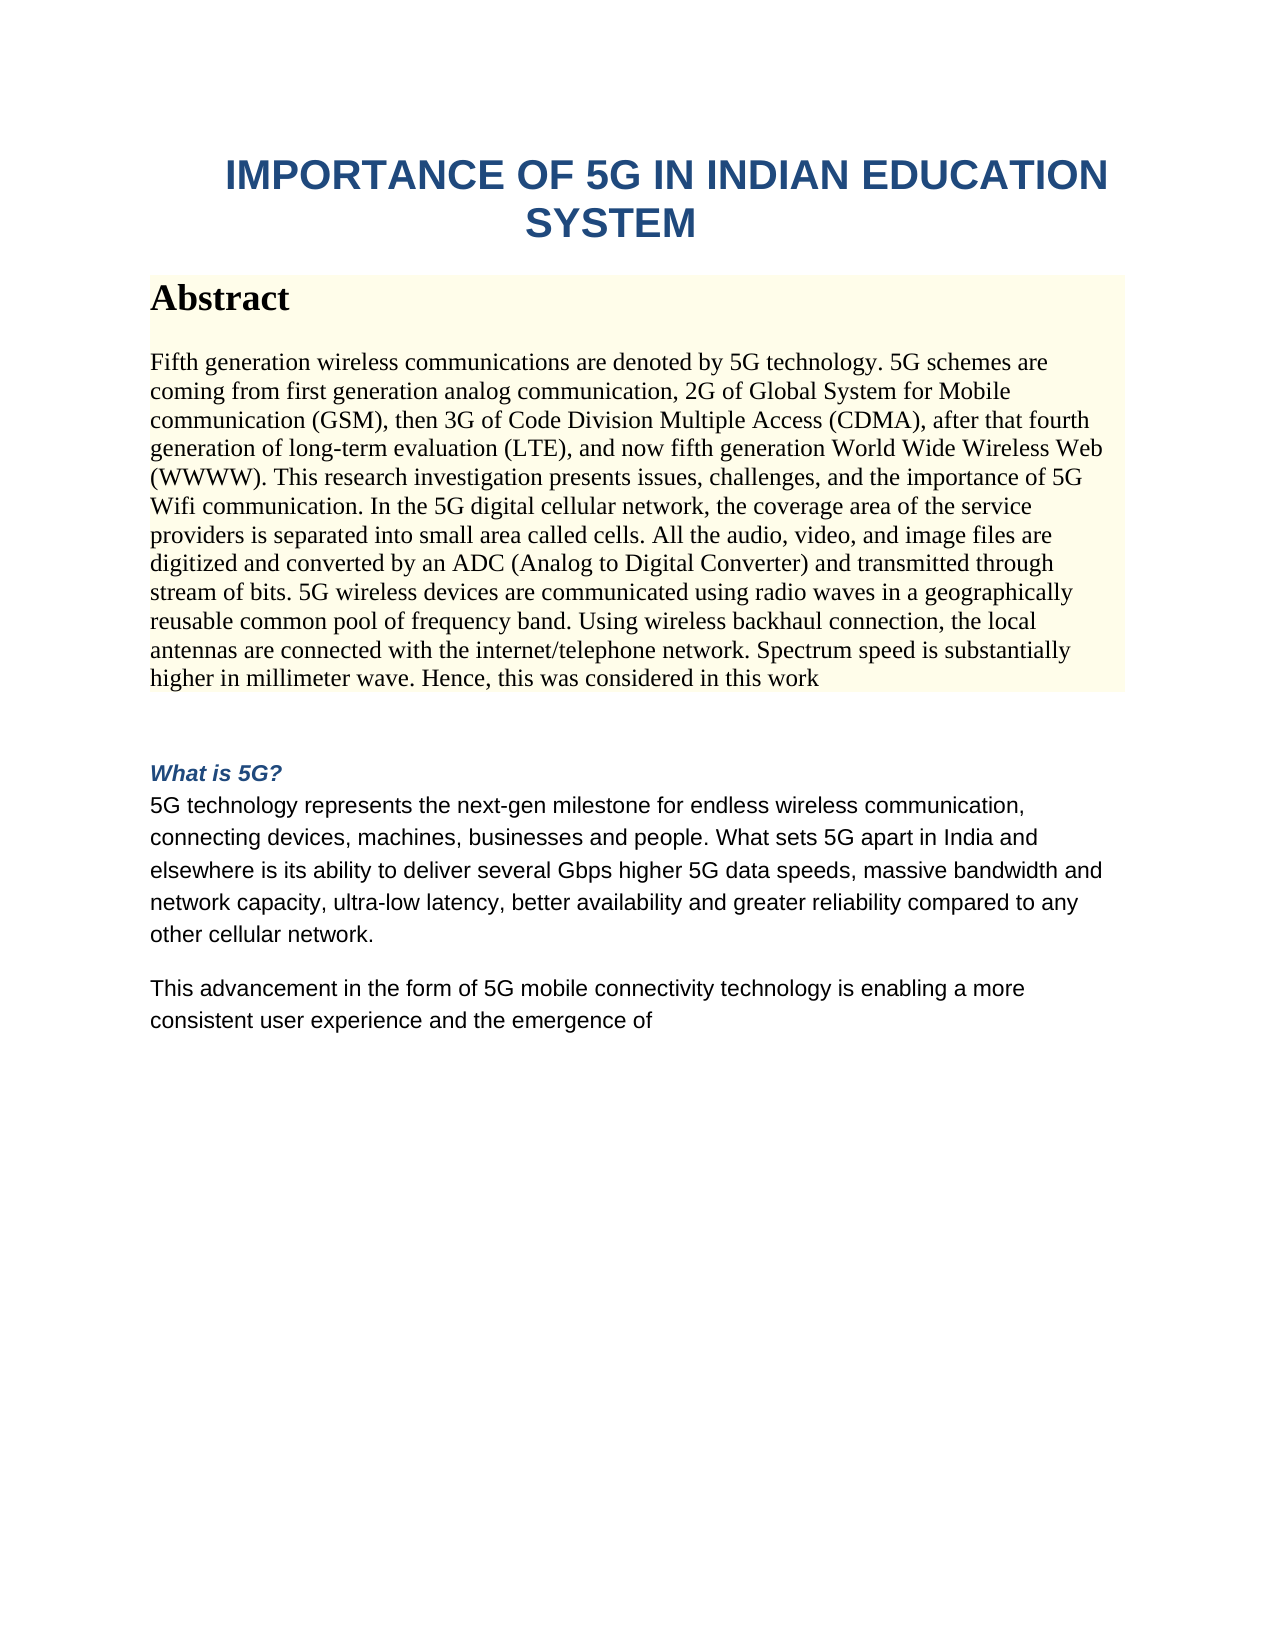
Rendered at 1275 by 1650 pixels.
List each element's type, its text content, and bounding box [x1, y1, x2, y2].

text What is 5G? [150, 754, 1125, 786]
text 5G technology represents the next-gen milestone for endless wireless communication, connecting devices, machines, businesses and people. What sets 5G apart in India and elsewhere is its ability to deliver several Gbps higher 5G data speeds, massive bandwidth and network capacity, ultra-low latency, better availability and greater reliability compared to any other cellular network. [150, 786, 1125, 947]
text Abstract [150, 275, 1125, 318]
text IMPORTANCE OF 5G IN INDIAN EDUCATION SYSTEM [225, 150, 1125, 246]
text This advancement in the form of 5G mobile connectivity technology is enabling a more consistent user experience and the emergence of new services, applications and experiences [150, 969, 1125, 1034]
text Fifth generation wireless communications are denoted by 5G technology. 5G schemes are coming from first generation analog communication, 2G of Global System for Mobile communication (GSM), then 3G of Code Division Multiple Access (CDMA), after that fourth generation of long-term evaluation (LTE), and now fifth generation World Wide Wireless Web (WWWW). This research investigation presents issues, challenges, and the importance of 5G Wifi communication. In the 5G digital cellular network, the coverage area of the service providers is separated into small area called cells. All the audio, video, and image files are digitized and converted by an ADC (Analog to Digital Converter) and transmitted through stream of bits. 5G wireless devices are communicated using radio waves in a geographically reusable common pool of frequency band. Using wireless backhaul connection, the local antennas are connected with the internet/telephone network. Spectrum speed is substantially higher in millimeter wave. Hence, this was considered in this work [150, 347, 1125, 692]
